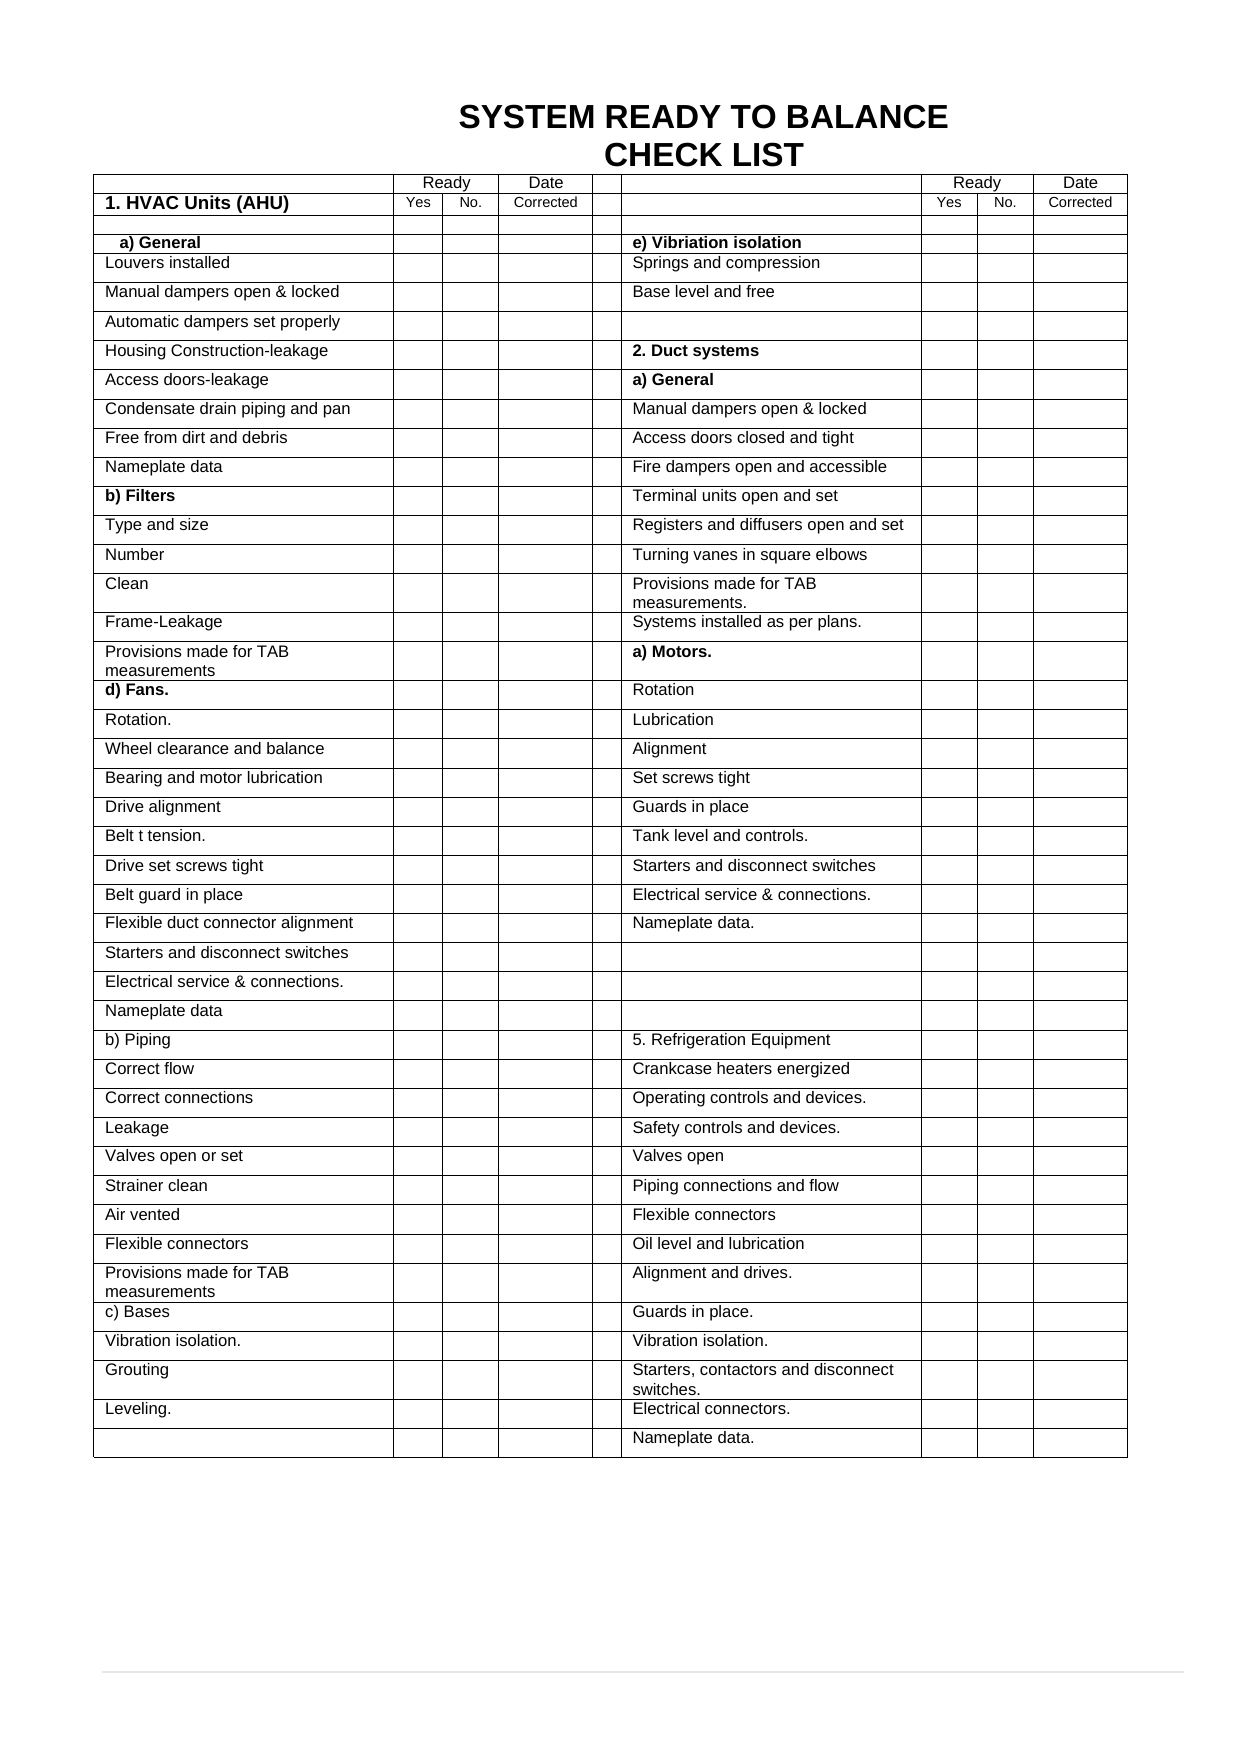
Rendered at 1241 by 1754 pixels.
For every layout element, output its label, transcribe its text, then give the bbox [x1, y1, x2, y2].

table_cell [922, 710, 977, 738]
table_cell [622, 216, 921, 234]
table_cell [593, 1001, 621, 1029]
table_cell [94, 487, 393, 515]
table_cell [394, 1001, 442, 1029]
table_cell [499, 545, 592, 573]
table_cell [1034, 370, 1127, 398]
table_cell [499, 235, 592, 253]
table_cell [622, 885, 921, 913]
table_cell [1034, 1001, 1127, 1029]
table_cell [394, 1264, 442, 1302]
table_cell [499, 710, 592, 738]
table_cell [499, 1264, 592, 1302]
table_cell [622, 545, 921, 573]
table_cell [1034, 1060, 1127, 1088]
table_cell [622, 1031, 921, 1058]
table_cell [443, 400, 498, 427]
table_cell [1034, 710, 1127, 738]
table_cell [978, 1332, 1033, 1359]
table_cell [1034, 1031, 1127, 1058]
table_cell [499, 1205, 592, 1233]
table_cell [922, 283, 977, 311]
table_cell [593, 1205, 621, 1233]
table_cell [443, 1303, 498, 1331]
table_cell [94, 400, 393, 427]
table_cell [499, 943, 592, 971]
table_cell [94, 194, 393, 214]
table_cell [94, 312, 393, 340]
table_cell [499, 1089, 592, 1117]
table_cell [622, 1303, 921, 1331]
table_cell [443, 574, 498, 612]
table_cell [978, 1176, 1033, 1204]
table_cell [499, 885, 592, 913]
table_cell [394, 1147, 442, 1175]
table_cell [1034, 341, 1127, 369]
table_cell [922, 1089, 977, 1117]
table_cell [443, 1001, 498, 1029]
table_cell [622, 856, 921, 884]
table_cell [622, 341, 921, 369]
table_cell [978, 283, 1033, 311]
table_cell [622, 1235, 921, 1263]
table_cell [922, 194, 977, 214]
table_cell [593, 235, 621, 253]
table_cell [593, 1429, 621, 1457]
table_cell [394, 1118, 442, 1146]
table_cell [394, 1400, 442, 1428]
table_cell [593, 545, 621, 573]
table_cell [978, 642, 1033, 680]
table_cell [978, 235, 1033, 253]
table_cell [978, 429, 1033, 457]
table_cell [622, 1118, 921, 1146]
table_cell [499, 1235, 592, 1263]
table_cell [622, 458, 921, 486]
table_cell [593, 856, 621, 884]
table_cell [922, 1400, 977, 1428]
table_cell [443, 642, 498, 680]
subtitle SYSTEM READY TO BALANCE CHECK LIST [458, 97, 980, 174]
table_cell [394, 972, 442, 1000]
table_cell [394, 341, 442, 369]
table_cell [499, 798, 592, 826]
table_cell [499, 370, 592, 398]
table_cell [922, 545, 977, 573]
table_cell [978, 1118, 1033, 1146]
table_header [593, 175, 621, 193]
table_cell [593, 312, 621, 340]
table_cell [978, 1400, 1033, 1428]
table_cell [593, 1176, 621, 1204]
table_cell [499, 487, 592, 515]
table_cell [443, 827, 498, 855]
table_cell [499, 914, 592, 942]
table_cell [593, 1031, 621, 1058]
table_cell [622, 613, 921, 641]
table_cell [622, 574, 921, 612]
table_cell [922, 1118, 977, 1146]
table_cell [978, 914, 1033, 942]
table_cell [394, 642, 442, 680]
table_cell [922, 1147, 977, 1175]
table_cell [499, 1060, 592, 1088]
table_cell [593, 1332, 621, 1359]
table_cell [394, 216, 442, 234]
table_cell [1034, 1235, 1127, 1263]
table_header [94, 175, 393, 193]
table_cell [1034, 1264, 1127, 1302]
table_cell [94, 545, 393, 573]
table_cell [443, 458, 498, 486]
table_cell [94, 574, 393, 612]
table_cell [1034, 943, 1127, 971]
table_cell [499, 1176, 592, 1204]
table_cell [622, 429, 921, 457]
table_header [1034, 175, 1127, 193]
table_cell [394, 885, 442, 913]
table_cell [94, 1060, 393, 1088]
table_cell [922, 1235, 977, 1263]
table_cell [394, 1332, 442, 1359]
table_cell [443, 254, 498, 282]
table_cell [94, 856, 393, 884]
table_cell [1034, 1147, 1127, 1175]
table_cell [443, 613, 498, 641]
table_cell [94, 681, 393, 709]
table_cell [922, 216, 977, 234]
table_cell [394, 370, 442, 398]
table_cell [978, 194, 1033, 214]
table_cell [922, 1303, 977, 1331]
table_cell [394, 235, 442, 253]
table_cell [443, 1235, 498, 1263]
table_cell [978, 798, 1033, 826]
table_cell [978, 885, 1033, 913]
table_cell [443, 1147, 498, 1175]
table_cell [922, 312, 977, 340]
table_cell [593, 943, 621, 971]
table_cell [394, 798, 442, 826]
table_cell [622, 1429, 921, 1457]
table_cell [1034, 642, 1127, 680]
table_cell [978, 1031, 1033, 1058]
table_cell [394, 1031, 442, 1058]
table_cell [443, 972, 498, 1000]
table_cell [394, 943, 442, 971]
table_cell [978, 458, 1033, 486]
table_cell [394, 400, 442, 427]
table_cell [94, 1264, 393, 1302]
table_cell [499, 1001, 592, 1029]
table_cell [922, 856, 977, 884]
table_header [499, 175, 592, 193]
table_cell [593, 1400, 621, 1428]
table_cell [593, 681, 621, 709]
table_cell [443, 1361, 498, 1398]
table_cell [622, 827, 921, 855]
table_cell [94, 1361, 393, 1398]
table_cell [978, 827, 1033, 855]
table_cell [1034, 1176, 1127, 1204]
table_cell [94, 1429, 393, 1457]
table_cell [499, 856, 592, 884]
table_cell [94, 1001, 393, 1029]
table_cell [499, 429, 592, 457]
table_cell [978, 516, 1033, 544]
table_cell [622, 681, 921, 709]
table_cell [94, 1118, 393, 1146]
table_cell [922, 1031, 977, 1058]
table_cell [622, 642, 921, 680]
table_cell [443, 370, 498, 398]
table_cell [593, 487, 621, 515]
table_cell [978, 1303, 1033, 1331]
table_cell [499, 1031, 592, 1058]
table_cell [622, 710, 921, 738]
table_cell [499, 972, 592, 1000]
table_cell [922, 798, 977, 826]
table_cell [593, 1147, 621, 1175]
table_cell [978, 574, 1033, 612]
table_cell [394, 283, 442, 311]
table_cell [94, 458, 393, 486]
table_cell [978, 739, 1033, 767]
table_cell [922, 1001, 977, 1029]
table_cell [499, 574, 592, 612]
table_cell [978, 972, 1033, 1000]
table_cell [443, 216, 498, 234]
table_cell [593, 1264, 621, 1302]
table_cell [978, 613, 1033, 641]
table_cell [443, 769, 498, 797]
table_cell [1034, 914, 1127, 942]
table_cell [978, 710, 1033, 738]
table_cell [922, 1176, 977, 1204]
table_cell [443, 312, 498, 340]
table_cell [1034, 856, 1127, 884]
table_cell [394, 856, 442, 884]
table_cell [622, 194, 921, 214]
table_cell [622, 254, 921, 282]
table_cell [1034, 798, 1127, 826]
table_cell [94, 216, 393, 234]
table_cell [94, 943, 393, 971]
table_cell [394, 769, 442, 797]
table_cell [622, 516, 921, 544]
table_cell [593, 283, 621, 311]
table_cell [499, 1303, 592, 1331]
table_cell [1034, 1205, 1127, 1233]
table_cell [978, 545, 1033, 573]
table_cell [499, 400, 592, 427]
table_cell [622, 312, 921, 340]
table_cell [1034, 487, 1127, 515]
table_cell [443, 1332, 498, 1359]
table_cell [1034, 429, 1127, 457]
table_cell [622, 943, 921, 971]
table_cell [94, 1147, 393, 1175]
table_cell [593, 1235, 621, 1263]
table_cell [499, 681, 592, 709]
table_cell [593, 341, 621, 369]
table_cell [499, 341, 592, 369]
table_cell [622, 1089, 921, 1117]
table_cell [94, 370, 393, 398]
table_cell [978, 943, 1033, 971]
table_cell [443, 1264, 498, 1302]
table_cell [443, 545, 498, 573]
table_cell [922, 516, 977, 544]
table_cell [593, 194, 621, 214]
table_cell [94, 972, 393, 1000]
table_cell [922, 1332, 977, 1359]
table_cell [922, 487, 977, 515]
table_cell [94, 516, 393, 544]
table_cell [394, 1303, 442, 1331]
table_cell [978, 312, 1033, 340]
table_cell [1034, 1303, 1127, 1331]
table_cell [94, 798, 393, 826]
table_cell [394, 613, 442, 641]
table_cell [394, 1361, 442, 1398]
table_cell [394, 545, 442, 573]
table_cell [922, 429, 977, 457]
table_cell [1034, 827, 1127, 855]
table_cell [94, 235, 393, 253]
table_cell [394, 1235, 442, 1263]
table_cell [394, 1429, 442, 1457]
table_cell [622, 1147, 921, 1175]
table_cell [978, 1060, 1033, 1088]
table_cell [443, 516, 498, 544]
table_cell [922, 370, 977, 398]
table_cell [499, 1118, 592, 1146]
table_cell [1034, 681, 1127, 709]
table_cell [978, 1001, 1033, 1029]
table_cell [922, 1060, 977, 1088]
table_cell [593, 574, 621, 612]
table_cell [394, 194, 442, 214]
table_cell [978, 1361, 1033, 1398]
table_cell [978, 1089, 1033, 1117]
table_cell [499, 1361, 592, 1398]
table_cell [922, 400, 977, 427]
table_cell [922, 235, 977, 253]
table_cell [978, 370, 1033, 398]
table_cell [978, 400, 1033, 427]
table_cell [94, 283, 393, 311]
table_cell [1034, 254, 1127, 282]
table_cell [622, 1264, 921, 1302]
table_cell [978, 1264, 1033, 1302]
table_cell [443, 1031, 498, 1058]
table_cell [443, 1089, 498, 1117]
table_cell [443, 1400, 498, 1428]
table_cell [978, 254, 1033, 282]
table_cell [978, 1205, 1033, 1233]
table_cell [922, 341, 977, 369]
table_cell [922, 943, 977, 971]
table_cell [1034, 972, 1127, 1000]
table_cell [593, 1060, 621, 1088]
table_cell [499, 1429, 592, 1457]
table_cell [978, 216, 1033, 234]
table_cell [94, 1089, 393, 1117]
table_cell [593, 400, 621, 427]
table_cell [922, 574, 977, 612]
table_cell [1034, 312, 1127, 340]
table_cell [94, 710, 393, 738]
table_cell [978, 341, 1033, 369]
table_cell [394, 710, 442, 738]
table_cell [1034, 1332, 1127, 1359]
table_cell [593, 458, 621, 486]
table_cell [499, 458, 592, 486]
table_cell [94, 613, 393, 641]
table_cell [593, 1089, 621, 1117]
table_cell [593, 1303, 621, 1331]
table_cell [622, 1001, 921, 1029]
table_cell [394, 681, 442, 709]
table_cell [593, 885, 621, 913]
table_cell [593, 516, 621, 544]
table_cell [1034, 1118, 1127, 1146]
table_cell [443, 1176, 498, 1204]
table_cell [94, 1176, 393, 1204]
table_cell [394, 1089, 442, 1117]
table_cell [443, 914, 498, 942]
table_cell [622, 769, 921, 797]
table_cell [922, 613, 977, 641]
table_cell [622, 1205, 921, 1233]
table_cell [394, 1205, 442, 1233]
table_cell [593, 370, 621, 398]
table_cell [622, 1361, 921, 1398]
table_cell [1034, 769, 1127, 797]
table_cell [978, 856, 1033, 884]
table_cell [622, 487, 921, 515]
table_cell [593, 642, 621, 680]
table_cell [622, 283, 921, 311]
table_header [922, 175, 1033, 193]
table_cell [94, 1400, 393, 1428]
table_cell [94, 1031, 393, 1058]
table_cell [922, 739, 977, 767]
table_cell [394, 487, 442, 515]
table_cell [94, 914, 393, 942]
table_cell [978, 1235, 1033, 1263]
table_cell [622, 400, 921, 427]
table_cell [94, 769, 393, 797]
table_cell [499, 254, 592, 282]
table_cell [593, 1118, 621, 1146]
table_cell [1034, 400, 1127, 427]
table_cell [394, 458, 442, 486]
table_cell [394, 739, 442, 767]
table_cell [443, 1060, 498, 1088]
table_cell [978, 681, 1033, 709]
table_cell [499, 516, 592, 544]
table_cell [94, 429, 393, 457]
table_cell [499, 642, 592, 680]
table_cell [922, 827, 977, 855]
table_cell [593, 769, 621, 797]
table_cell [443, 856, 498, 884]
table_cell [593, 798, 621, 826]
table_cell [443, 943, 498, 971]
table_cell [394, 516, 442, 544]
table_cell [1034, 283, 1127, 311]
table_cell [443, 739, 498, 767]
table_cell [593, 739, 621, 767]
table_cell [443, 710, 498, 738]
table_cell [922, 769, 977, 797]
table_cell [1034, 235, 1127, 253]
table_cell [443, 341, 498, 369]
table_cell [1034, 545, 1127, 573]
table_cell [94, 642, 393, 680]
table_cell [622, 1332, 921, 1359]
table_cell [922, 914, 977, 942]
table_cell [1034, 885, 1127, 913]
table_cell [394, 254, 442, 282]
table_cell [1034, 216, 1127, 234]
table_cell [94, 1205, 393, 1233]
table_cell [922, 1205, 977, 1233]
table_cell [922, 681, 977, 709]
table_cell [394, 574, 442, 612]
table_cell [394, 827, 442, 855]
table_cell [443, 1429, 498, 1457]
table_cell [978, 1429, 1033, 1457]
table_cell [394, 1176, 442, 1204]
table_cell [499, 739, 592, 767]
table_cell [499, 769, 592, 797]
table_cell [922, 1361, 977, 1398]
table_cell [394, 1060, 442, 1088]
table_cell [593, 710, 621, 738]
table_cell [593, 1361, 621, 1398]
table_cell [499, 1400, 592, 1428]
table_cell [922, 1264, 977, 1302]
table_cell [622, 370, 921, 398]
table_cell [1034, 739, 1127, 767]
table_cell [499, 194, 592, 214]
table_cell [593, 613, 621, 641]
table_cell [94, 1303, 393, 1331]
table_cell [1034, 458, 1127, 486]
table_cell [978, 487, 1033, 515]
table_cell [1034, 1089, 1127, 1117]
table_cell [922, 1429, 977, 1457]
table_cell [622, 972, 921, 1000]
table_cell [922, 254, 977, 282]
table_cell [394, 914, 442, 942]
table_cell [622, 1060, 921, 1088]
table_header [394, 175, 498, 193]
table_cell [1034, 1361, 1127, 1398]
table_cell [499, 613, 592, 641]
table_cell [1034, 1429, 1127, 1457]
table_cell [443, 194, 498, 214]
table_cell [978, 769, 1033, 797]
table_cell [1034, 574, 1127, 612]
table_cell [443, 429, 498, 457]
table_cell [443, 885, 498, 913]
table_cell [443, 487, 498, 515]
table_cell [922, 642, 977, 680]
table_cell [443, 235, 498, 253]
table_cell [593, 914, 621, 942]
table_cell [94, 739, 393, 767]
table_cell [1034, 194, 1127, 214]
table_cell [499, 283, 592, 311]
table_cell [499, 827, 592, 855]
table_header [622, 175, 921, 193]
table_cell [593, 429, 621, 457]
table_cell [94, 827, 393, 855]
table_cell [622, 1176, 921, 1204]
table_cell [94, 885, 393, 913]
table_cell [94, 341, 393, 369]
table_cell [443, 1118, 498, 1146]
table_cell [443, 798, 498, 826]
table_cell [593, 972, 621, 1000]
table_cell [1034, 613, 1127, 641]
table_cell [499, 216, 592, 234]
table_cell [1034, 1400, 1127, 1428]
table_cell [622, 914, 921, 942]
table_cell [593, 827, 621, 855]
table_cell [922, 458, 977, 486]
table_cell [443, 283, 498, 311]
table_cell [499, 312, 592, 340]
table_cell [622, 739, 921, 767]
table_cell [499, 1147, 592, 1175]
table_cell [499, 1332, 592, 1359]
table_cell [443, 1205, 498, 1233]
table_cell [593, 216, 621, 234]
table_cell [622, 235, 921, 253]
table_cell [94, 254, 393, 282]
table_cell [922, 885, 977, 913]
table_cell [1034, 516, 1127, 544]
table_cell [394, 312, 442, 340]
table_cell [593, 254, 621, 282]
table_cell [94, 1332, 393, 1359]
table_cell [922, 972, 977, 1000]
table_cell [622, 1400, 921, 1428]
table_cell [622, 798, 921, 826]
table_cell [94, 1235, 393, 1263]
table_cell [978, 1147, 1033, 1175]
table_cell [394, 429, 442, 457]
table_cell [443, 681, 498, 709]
